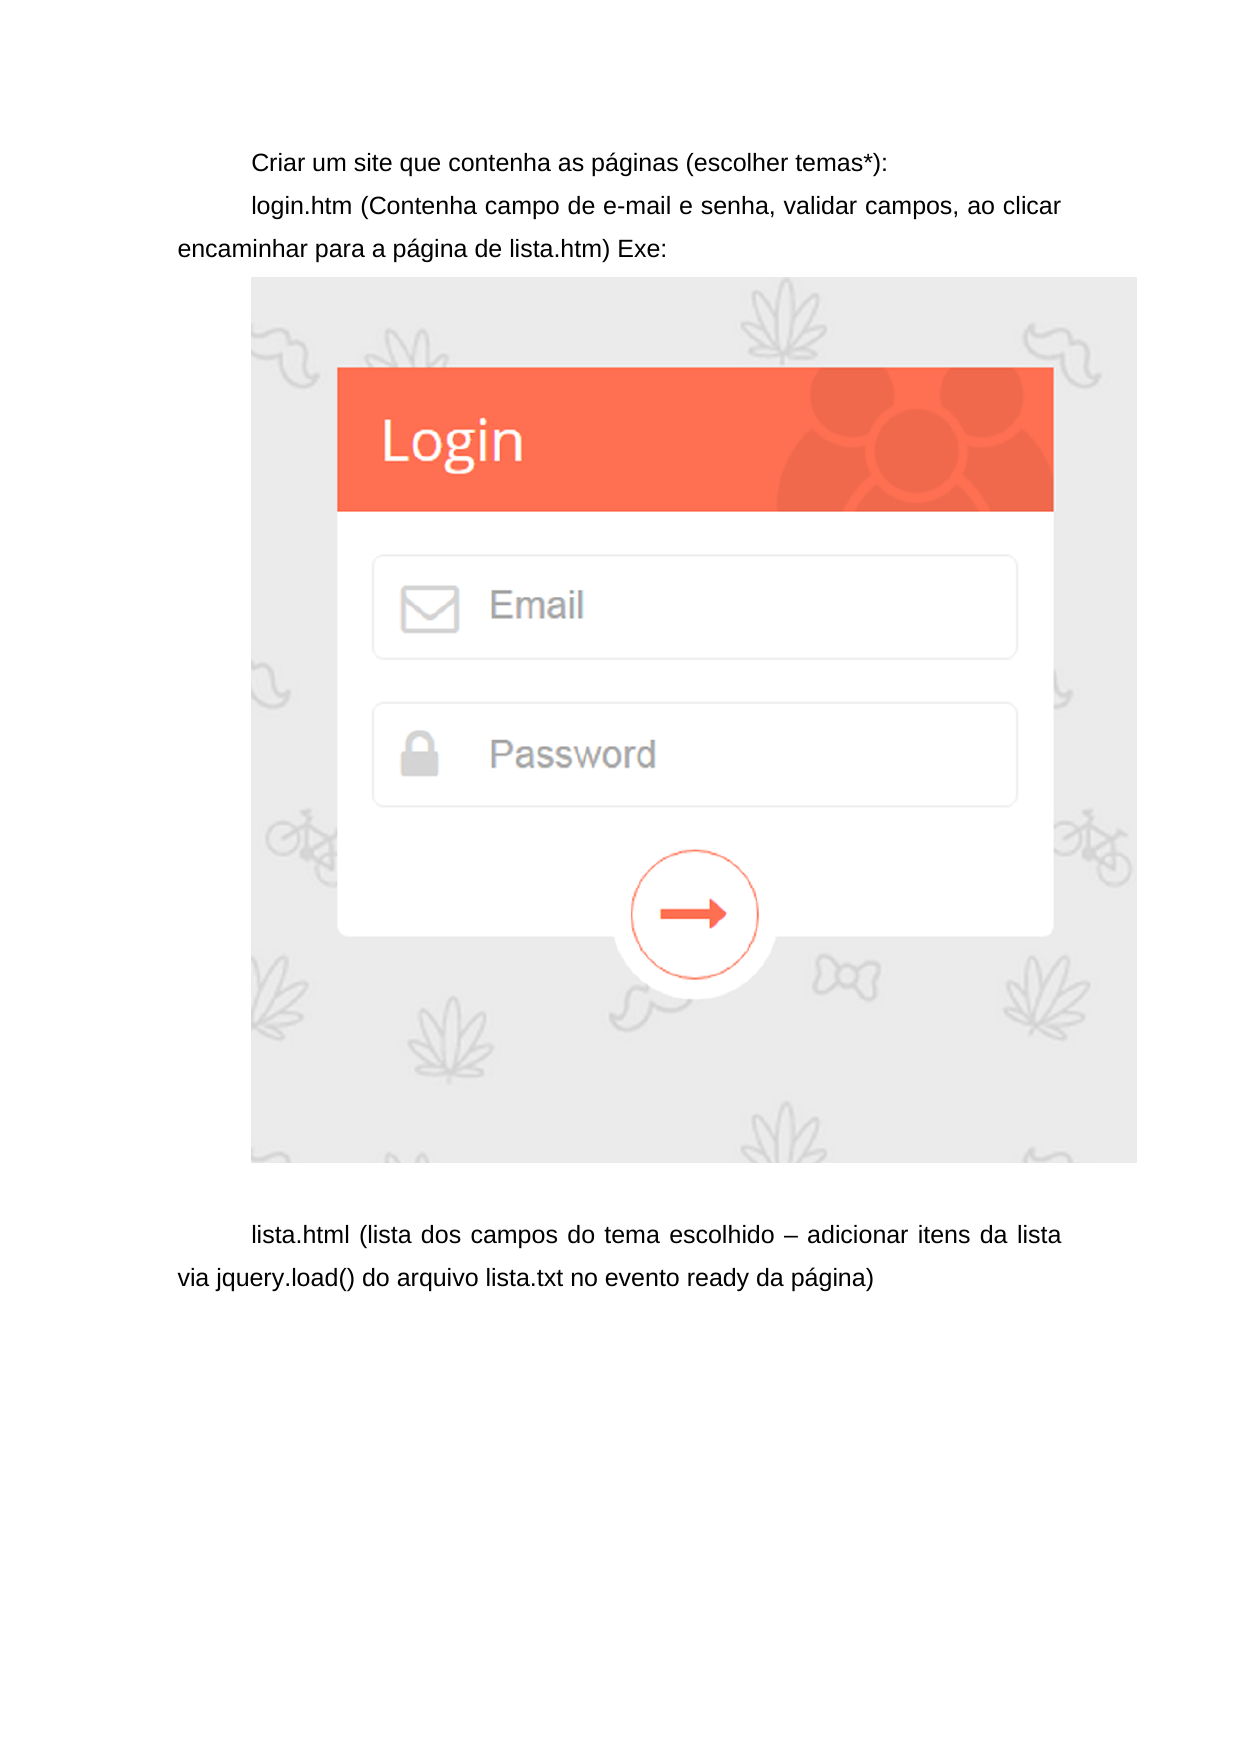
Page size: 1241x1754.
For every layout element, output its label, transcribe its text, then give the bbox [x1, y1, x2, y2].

text login.htm (Contenha campo de e-mail e senha, validar campos, ao clicar encaminhar para a página de lista.htm) Exe: [177, 191, 1063, 263]
text Criar um site que contenha as páginas (escolher temas*): [177, 148, 1063, 176]
picture [251, 277, 1137, 1163]
text lista.html (lista dos campos do tema escolhido – adicionar itens da lista via jquery.load() do arquivo lista.txt no evento ready da página) [177, 1220, 1063, 1292]
